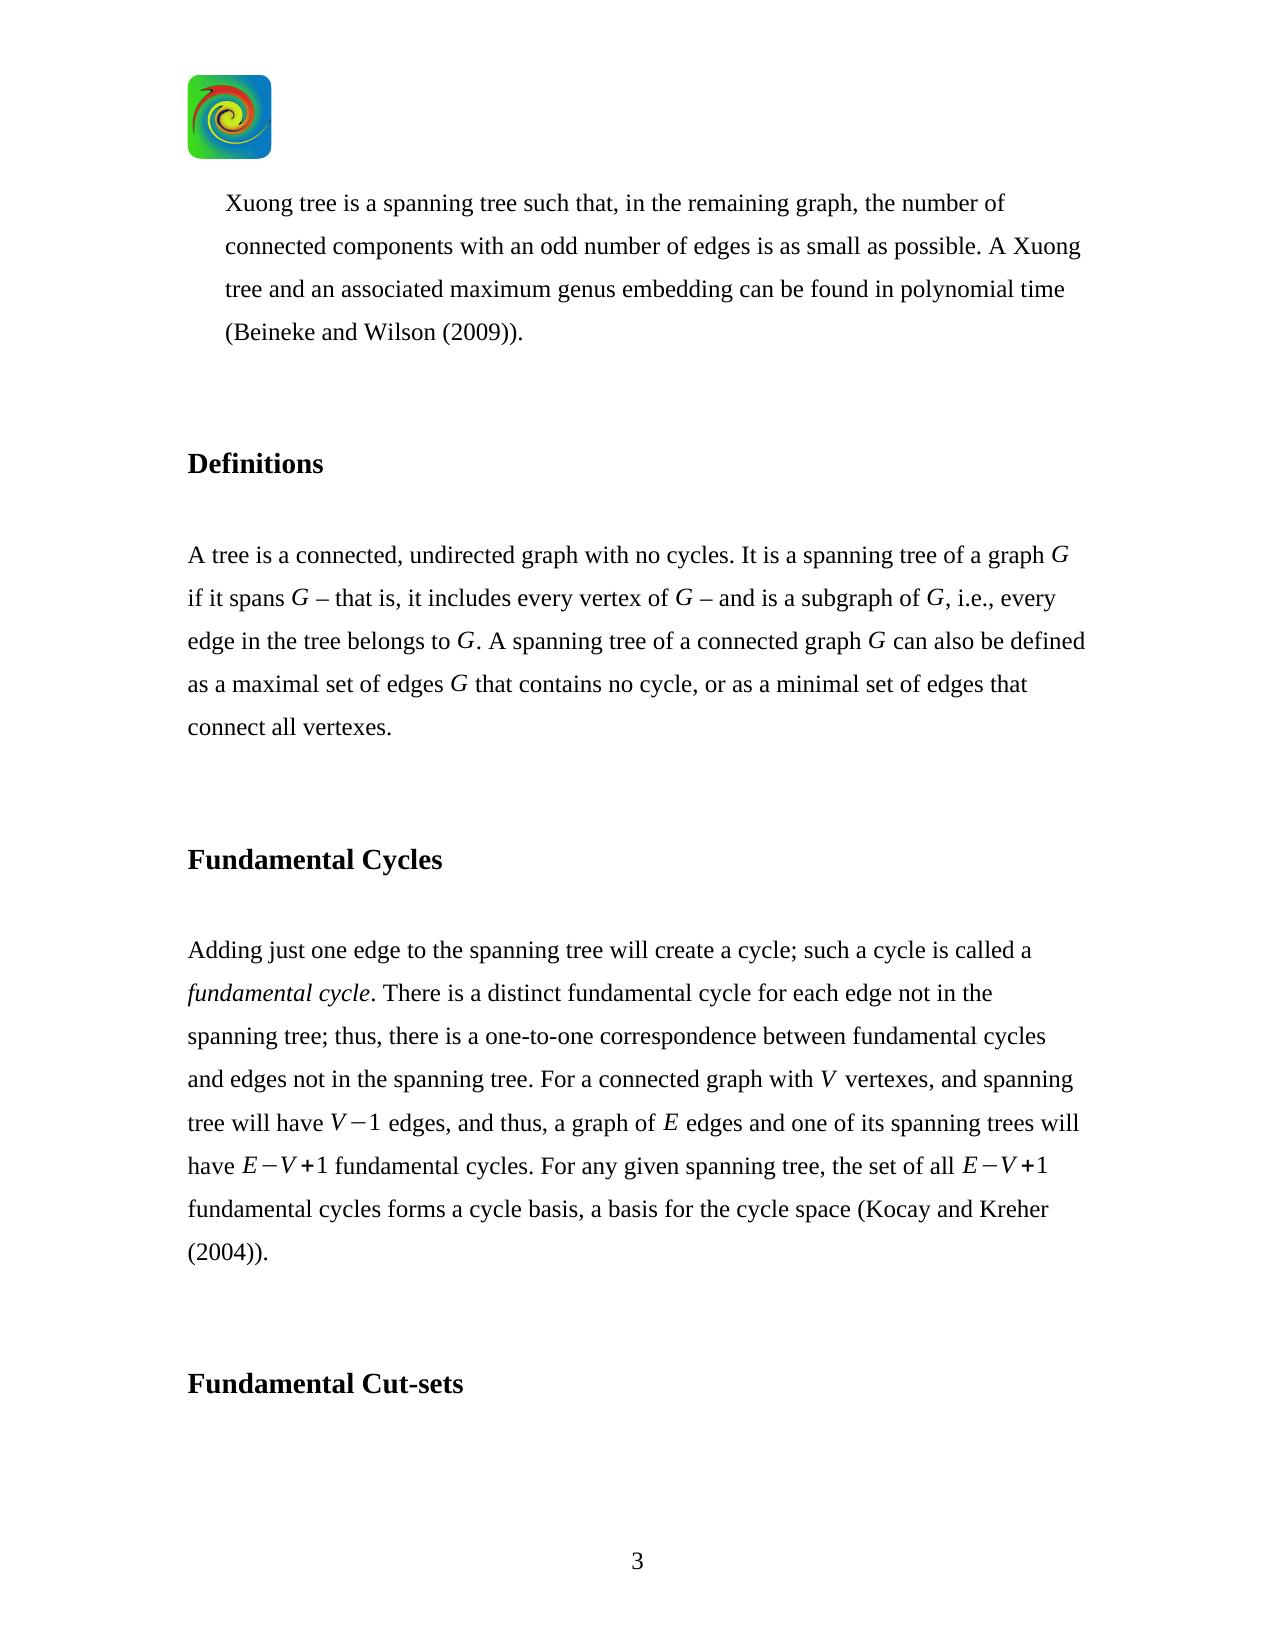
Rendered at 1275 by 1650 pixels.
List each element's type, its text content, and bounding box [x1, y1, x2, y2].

text Fundamental Cut-sets [187, 1366, 1087, 1400]
text A tree is a connected, undirected graph with no cycles. It is a spanning tree of a graph if it spans – that is, it includes every vertex of – and is a subgraph of , i.e., every edge in the tree belongs to . A spanning tree of a connected graph can also be defined as a maximal set of edges that contains no cycle, or as a minimal set of edges that connect all vertexes. [187, 540, 1087, 741]
text Definitions [187, 446, 1087, 480]
picture [187, 75, 261, 159]
picture [220, 75, 272, 159]
text Fundamental Cycles [187, 842, 1087, 875]
text Adding just one edge to the spanning tree will create a cycle; such a cycle is called a fundamental cycle. There is a distinct fundamental cycle for each edge not in the spanning tree; thus, there is a one-to-one correspondence between fundamental cycles and edges not in the spanning tree. For a connected graph with vertexes, and spanning tree will have edges, and thus, a graph of edges and one of its spanning trees will have fundamental cycles. For any given spanning tree, the set of all fundamental cycles forms a cycle basis, a basis for the cycle space (Kocay and Kreher (2004)). [187, 935, 1087, 1266]
